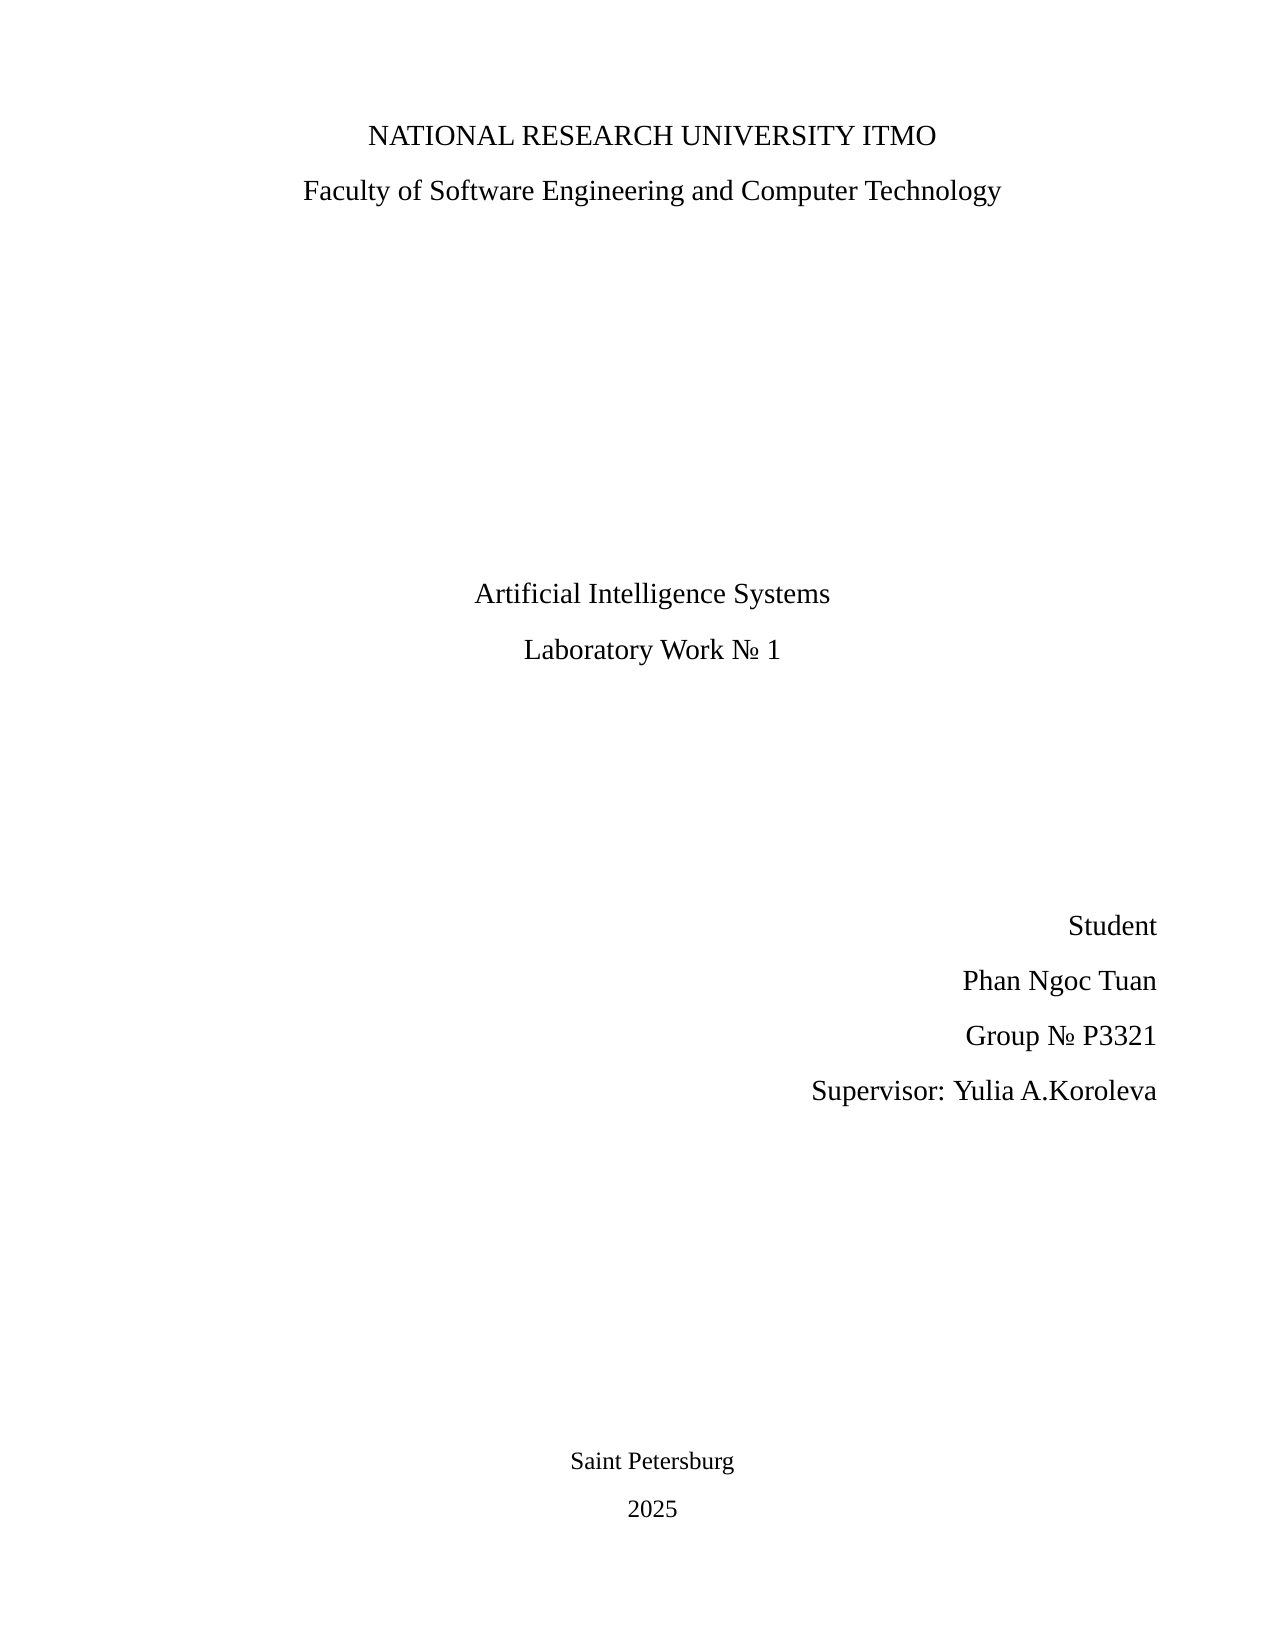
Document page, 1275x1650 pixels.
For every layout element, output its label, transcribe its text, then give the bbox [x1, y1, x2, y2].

text Student [148, 908, 1157, 941]
text Supervisor: [148, 1073, 1157, 1107]
text Laboratory Work № [148, 632, 1157, 665]
text NATIONAL RESEARCH UNIVERSITY ITMO [148, 118, 1157, 152]
text Faculty of Software Engineering and Computer Technology [148, 173, 1157, 207]
text Group № [148, 1018, 1157, 1052]
